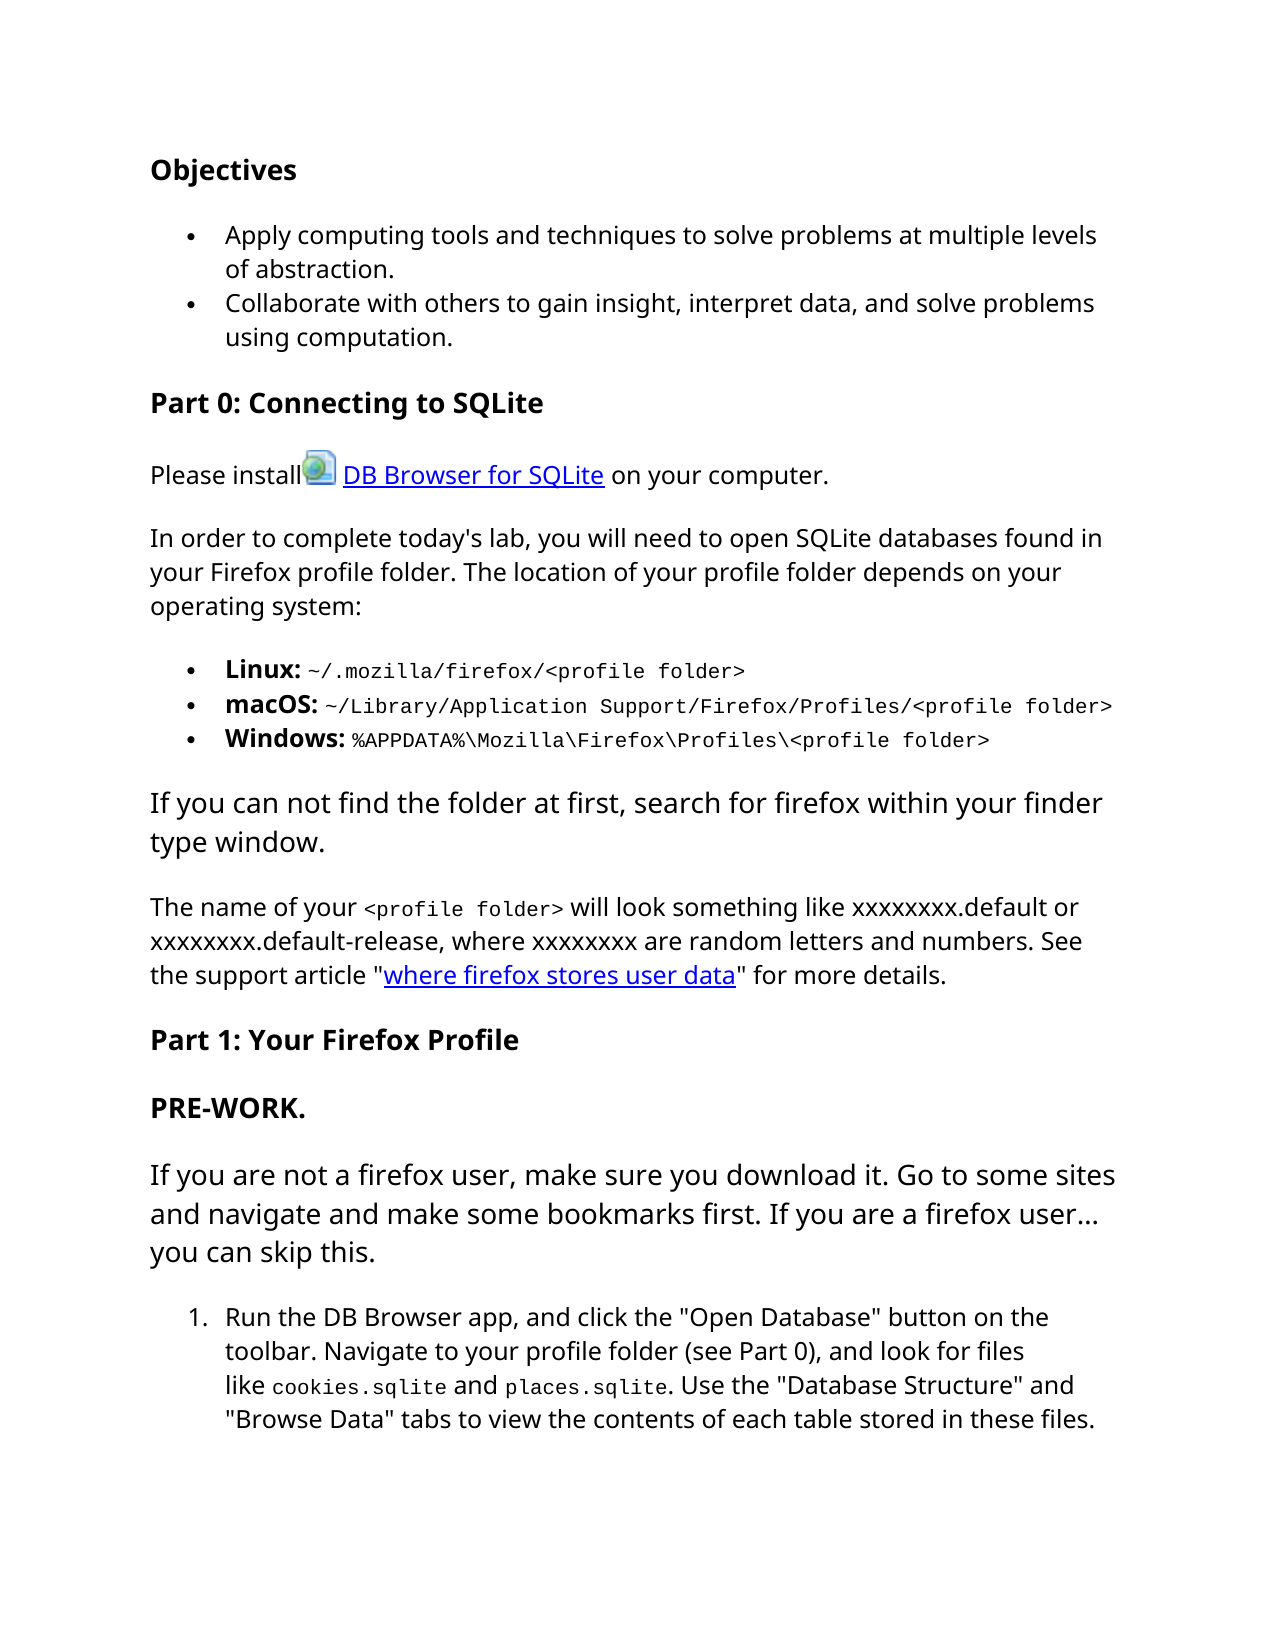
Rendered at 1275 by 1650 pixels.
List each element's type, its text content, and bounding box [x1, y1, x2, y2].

list Apply computing tools and techniques to solve problems at multiple levels of abstraction. [187, 217, 1125, 286]
text PRE-WORK. [150, 1088, 1125, 1127]
text Part 0: Connecting to SQLite [150, 383, 1125, 421]
text Objectives [150, 150, 1125, 188]
picture [302, 450, 337, 485]
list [187, 1300, 1125, 1436]
text If you can not find the folder at first, search for firefox within your finder type window. [150, 783, 1125, 860]
text Part 1: Your Firefox Profile [150, 1021, 1125, 1059]
text The name of your <profile folder> will look something like xxxxxxxx.default or xxxxxxxx.default-release, where xxxxxxxx are random letters and numbers. See the support article "where firefox stores user data" for more details. [150, 889, 1125, 992]
list Windows: %APPDATA%\Mozilla\Firefox\Profiles\<profile folder> [187, 720, 1125, 754]
text If you are not a firefox user, make sure you download it. Go to some sites and navigate and make some bookmarks first. If you are a firefox user…you can skip this. [150, 1156, 1125, 1271]
text In order to complete today's lab, you will need to open SQLite databases found in your Firefox profile folder. The location of your profile folder depends on your operating system: [150, 521, 1125, 623]
text Please install DB Browser for SQLite on your computer. [150, 450, 1125, 492]
list macOS: ~/Library/Application Support/Firefox/Profiles/<profile folder> [187, 686, 1125, 720]
list Collaborate with others to gain insight, interpret data, and solve problems using computation. [187, 286, 1125, 354]
list Linux: ~/.mozilla/firefox/<profile folder> [187, 652, 1125, 686]
